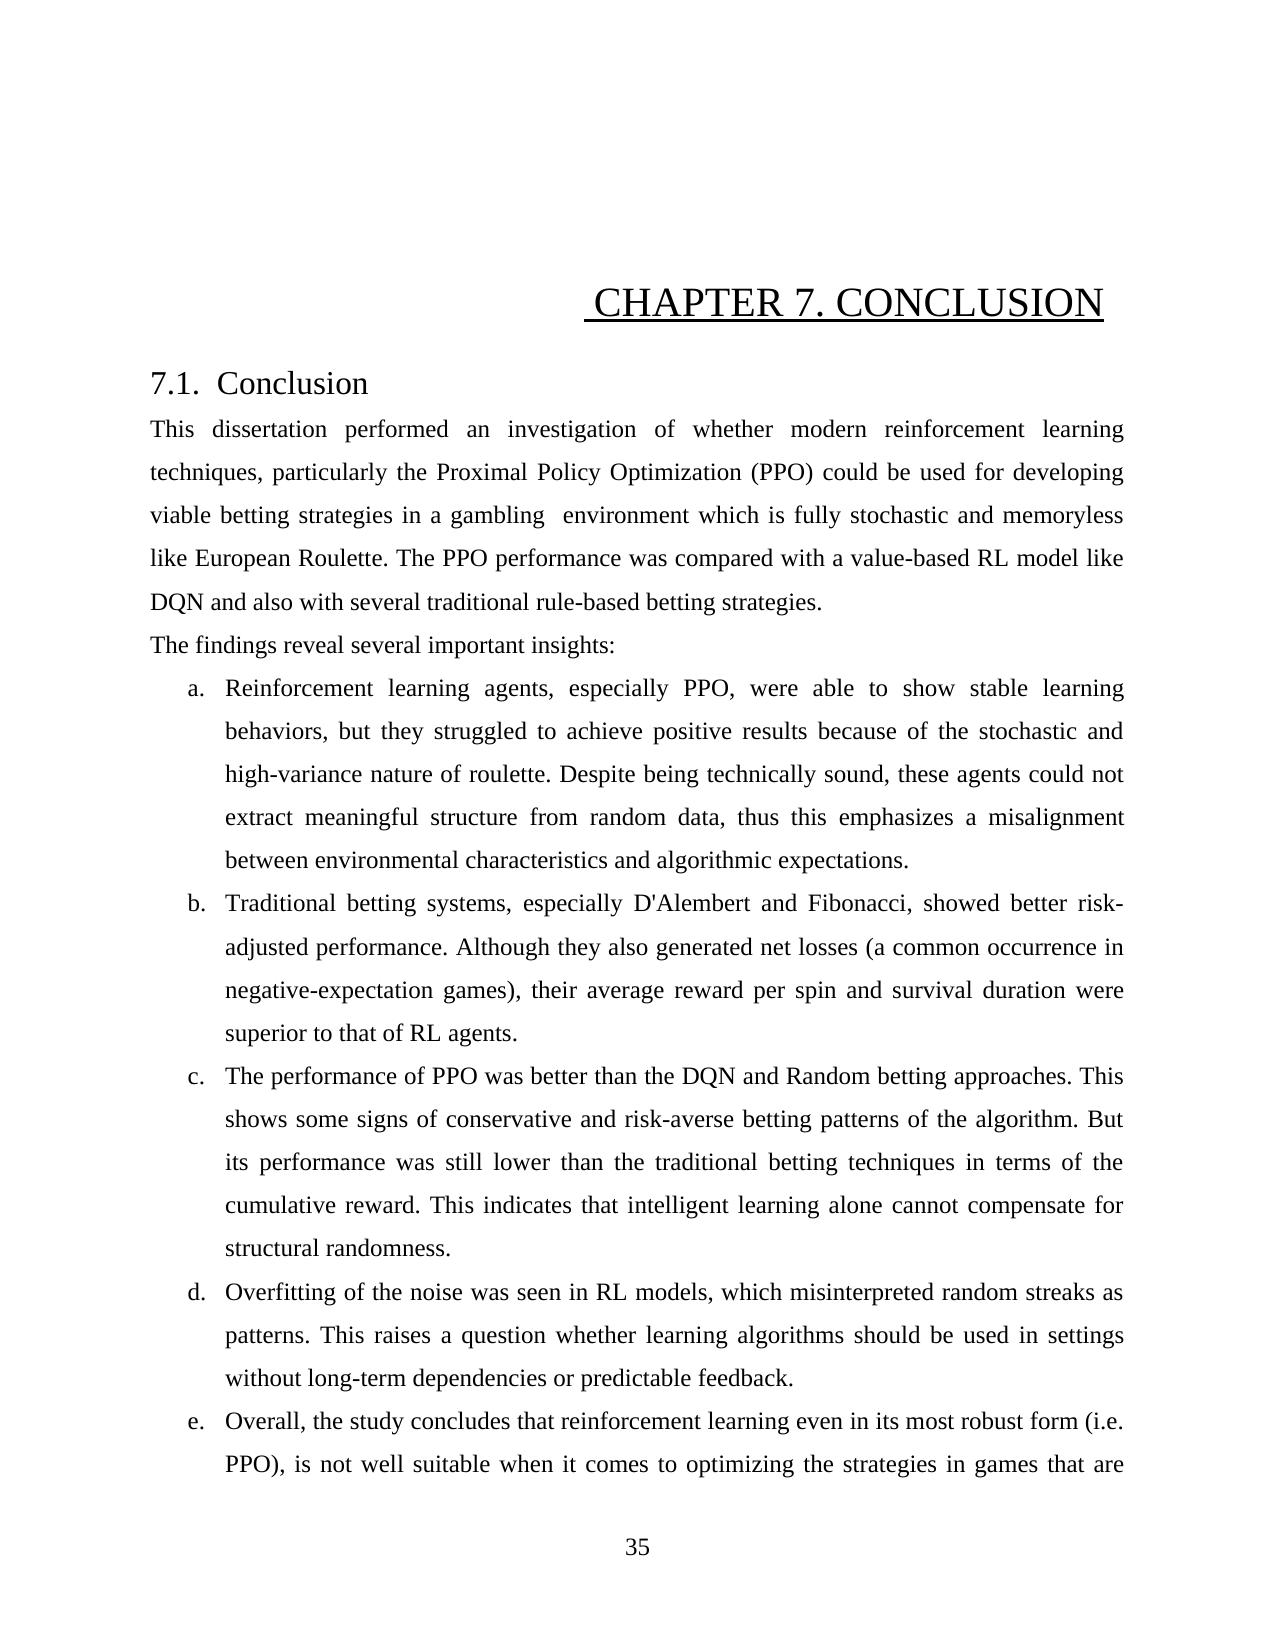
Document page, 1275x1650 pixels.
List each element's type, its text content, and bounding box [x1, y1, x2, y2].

text The findings reveal several important insights: [150, 630, 1125, 658]
list Overfitting of the noise was seen in RL models, which misinterpreted random streaks as patterns. This raises a question whether learning algorithms should be used in settings without long-term dependencies or predictable feedback. [187, 1277, 1125, 1392]
list The performance of PPO was better than the DQN and Random betting approaches. This shows some signs of conservative and risk-averse betting patterns of the algorithm. But its performance was still lower than the traditional betting techniques in terms of the cumulative reward. This indicates that intelligent learning alone cannot compensate for structural randomness. [187, 1061, 1125, 1262]
text This dissertation performed an investigation of whether modern reinforcement learning techniques, particularly the Proximal Policy Optimization (PPO) could be used for developing viable betting strategies in a gambling environment which is fully stochastic and memoryless like European Roulette. The PPO performance was compared with a value-based RL model like DQN and also with several traditional rule-based betting strategies. [150, 414, 1125, 615]
subtitle 7.1. Conclusion [150, 363, 1125, 402]
list Reinforcement learning agents, especially PPO, were able to show stable learning behaviors, but they struggled to achieve positive results because of the stochastic and high-variance nature of roulette. Despite being technically sound, these agents could not extract meaningful structure from random data, thus this emphasizes a misalignment between environmental characteristics and algorithmic expectations. [187, 673, 1125, 874]
list Traditional betting systems, especially D'Alembert and Fibonacci, showed better risk-adjusted performance. Although they also generated net losses (a common occurrence in negative-expectation games), their average reward per spin and survival duration were superior to that of RL agents. [187, 888, 1125, 1047]
subtitle CHAPTER 7. CONCLUSION [562, 278, 1125, 326]
